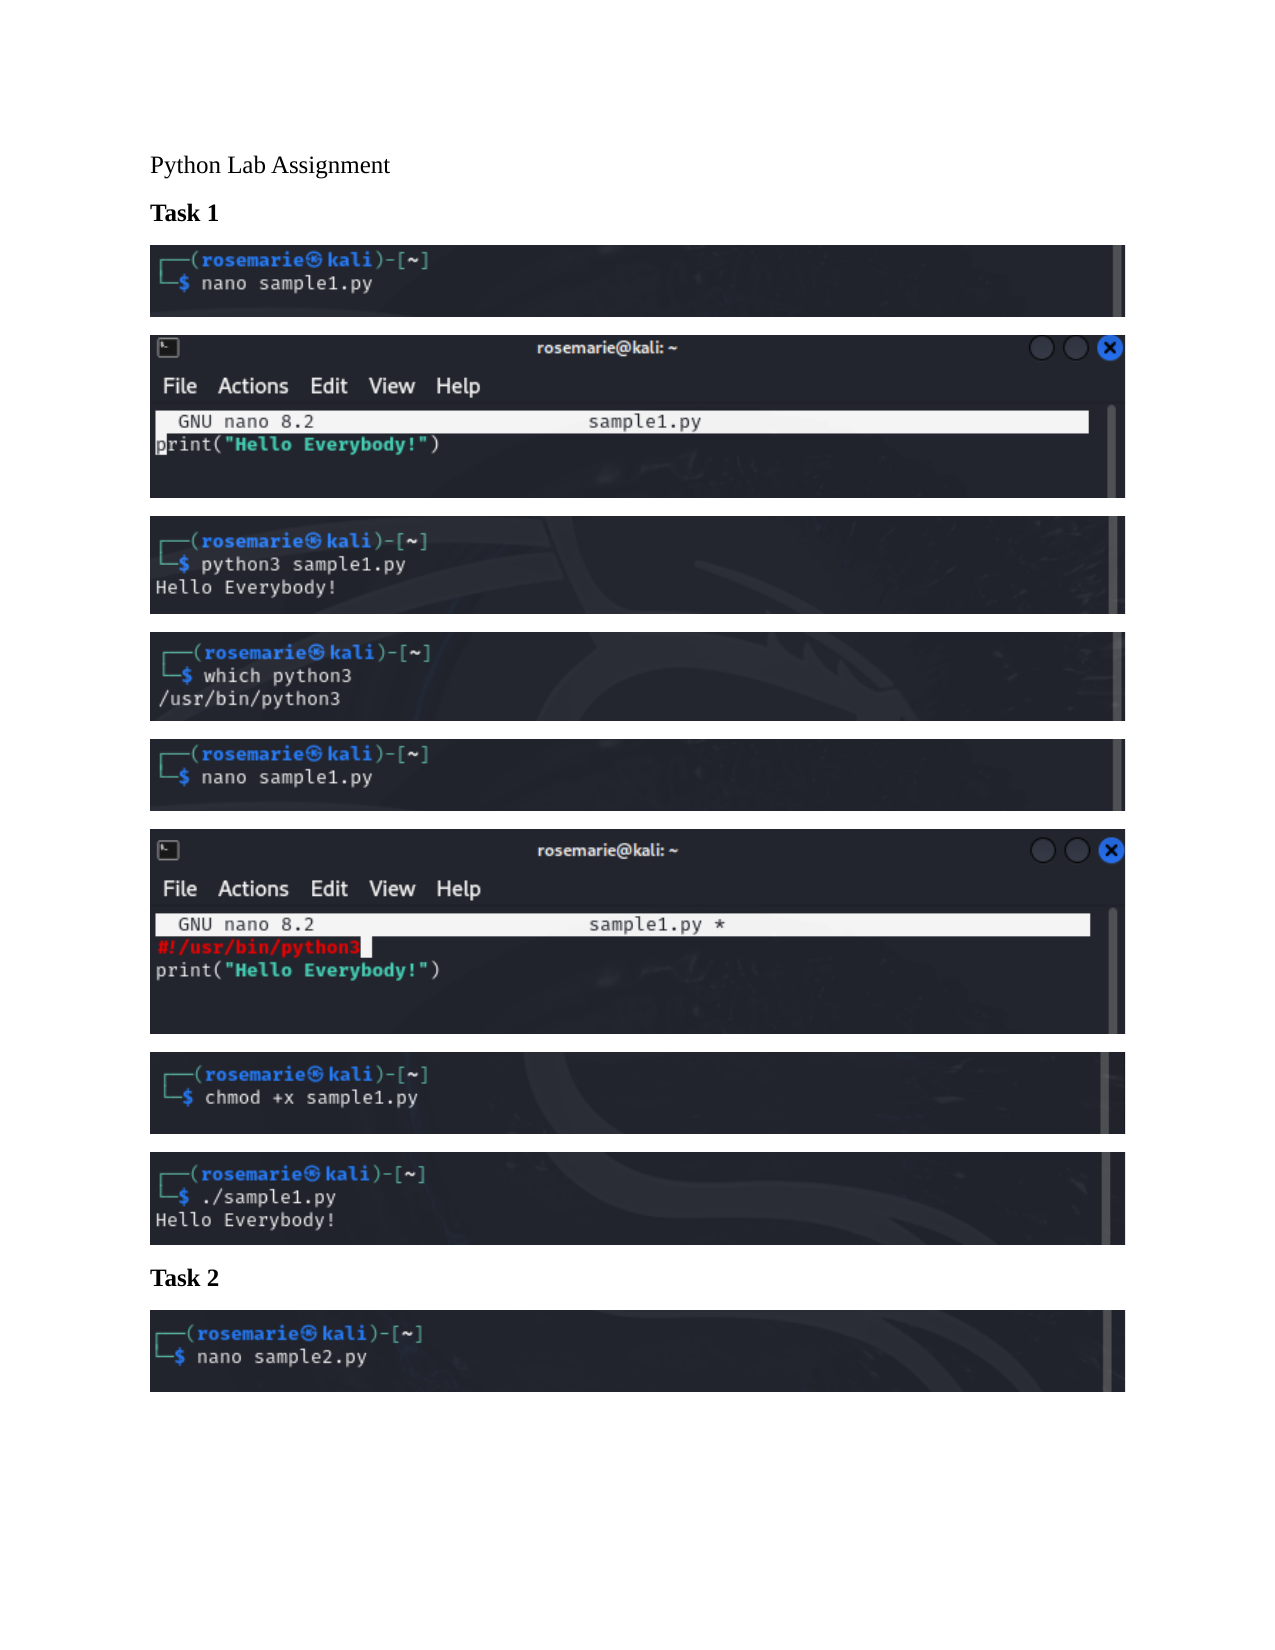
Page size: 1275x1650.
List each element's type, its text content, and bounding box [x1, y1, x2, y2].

picture [150, 335, 1125, 498]
picture [150, 1152, 1125, 1245]
text Python Lab Assignment [150, 150, 1125, 179]
text Task 2 [150, 1263, 1125, 1292]
picture [150, 829, 1125, 1034]
picture [150, 245, 1125, 317]
picture [150, 632, 1125, 721]
picture [150, 1052, 1125, 1134]
picture [150, 516, 1125, 614]
picture [150, 739, 1125, 811]
picture [150, 1310, 1125, 1392]
text Task 1 [150, 198, 1125, 226]
